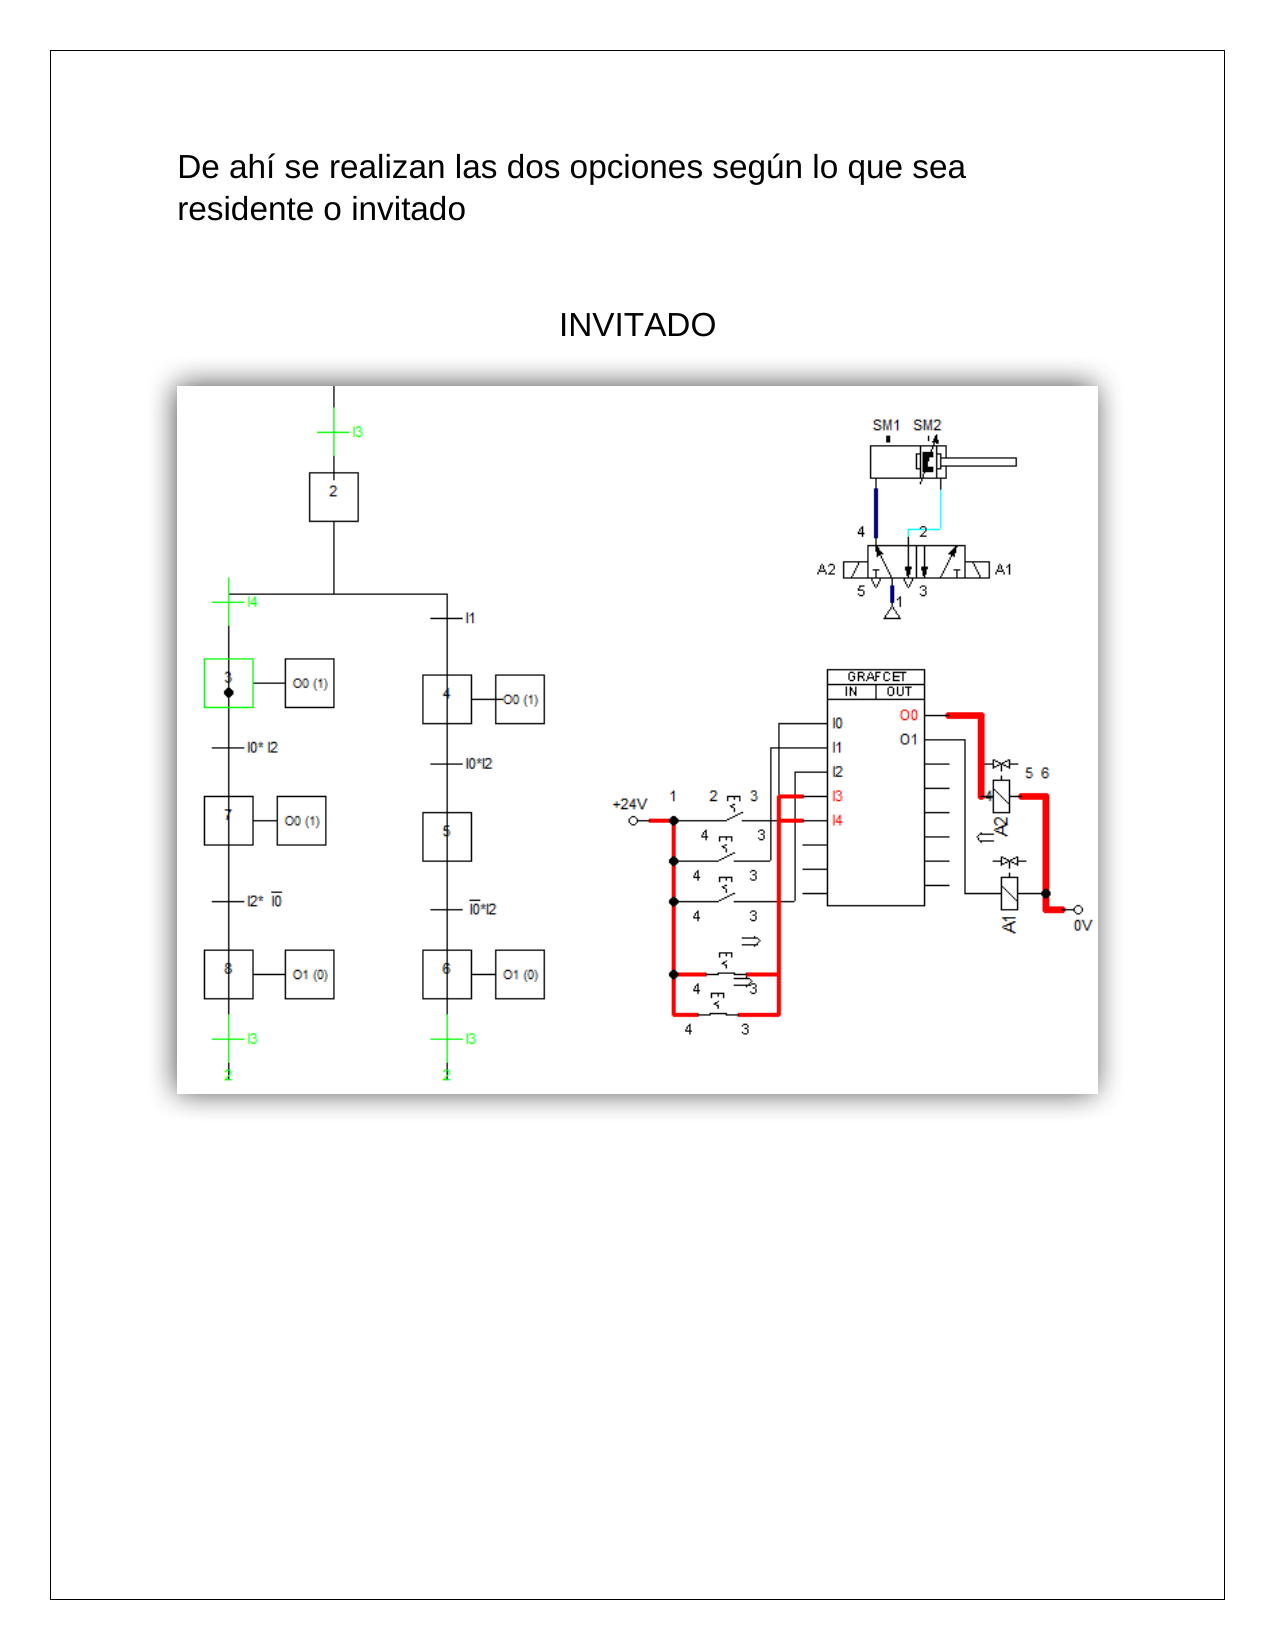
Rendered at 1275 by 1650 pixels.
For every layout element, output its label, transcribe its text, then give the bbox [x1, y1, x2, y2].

text De ahí se realizan las dos opciones según lo que sea residente o invitado [177, 147, 1098, 227]
text INVITADO [177, 305, 1098, 344]
